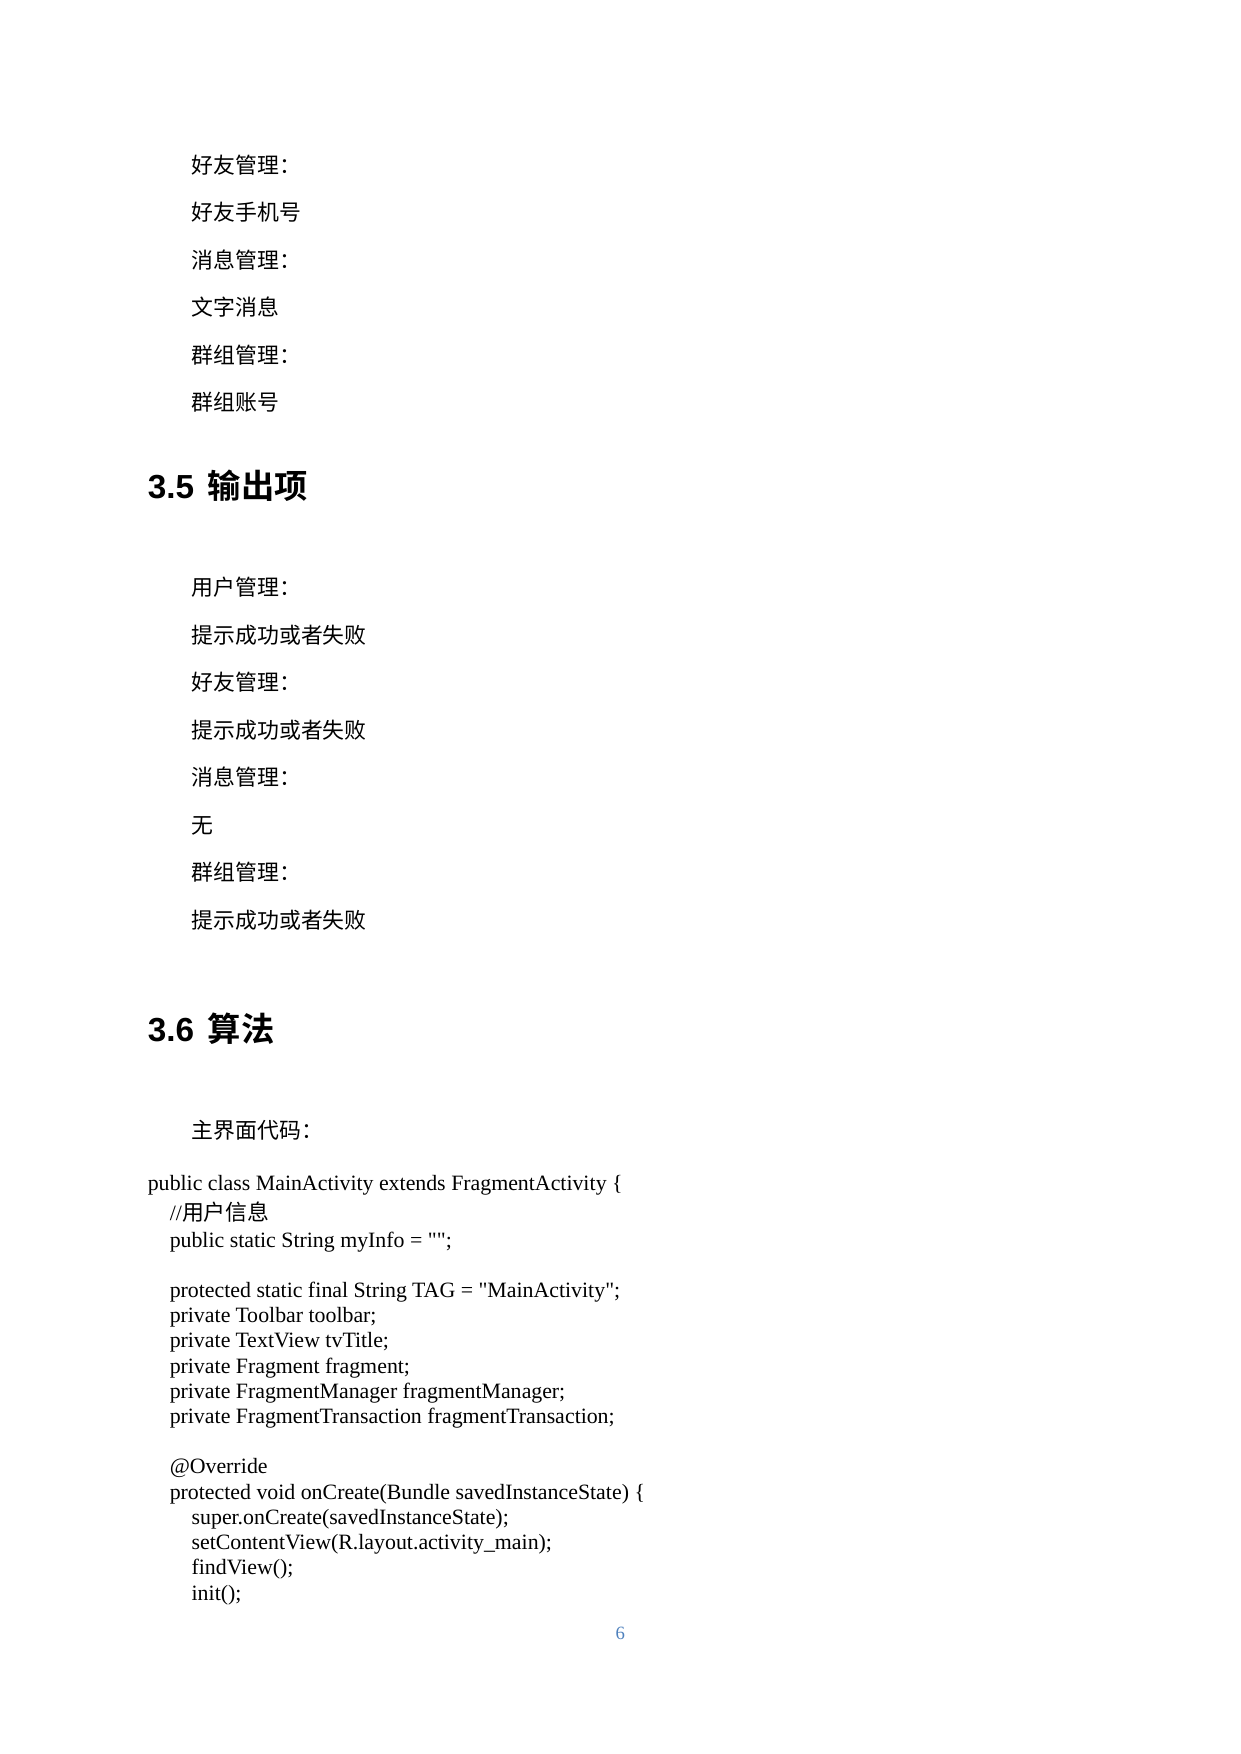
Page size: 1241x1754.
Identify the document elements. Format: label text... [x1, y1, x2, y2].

text private TextView tvTitle; [148, 1327, 1092, 1353]
text 好友管理： [191, 665, 1092, 697]
text private FragmentTransaction fragmentTransaction; [148, 1403, 1092, 1428]
text 无 [191, 808, 1092, 839]
text protected static final String TAG = "MainActivity"; [148, 1277, 1092, 1302]
text findView(); [148, 1554, 1092, 1579]
subtitle 算法 [148, 1002, 1092, 1051]
text 好友手机号 [191, 195, 1092, 227]
text public class MainActivity extends FragmentActivity { [148, 1170, 1092, 1195]
text 提示成功或者失败 [191, 618, 1092, 649]
text super.onCreate(savedInstanceState); [148, 1504, 1092, 1529]
text private Toolbar toolbar; [148, 1302, 1092, 1327]
text 文字消息 [191, 290, 1092, 322]
text private Fragment fragment; [148, 1353, 1092, 1378]
text 主界面代码： [148, 1113, 1092, 1144]
text public static String myInfo = ""; [148, 1227, 1092, 1252]
text init(); [148, 1579, 1092, 1605]
text 好友管理： [191, 148, 1092, 179]
text setContentView(R.layout.activity_main); [148, 1529, 1092, 1554]
text protected void onCreate(Bundle savedInstanceState) { [148, 1479, 1092, 1504]
text 群组账号 [191, 385, 1092, 417]
text 群组管理： [191, 855, 1092, 887]
text 消息管理： [191, 243, 1092, 274]
text 消息管理： [191, 760, 1092, 792]
text @Override [148, 1453, 1092, 1479]
text 提示成功或者失败 [191, 903, 1092, 934]
text private FragmentManager fragmentManager; [148, 1378, 1092, 1403]
text 用户管理： [191, 570, 1092, 602]
subtitle 输出项 [148, 460, 1092, 508]
text 群组管理： [191, 338, 1092, 369]
text //用户信息 [148, 1195, 1092, 1227]
text 提示成功或者失败 [191, 713, 1092, 744]
